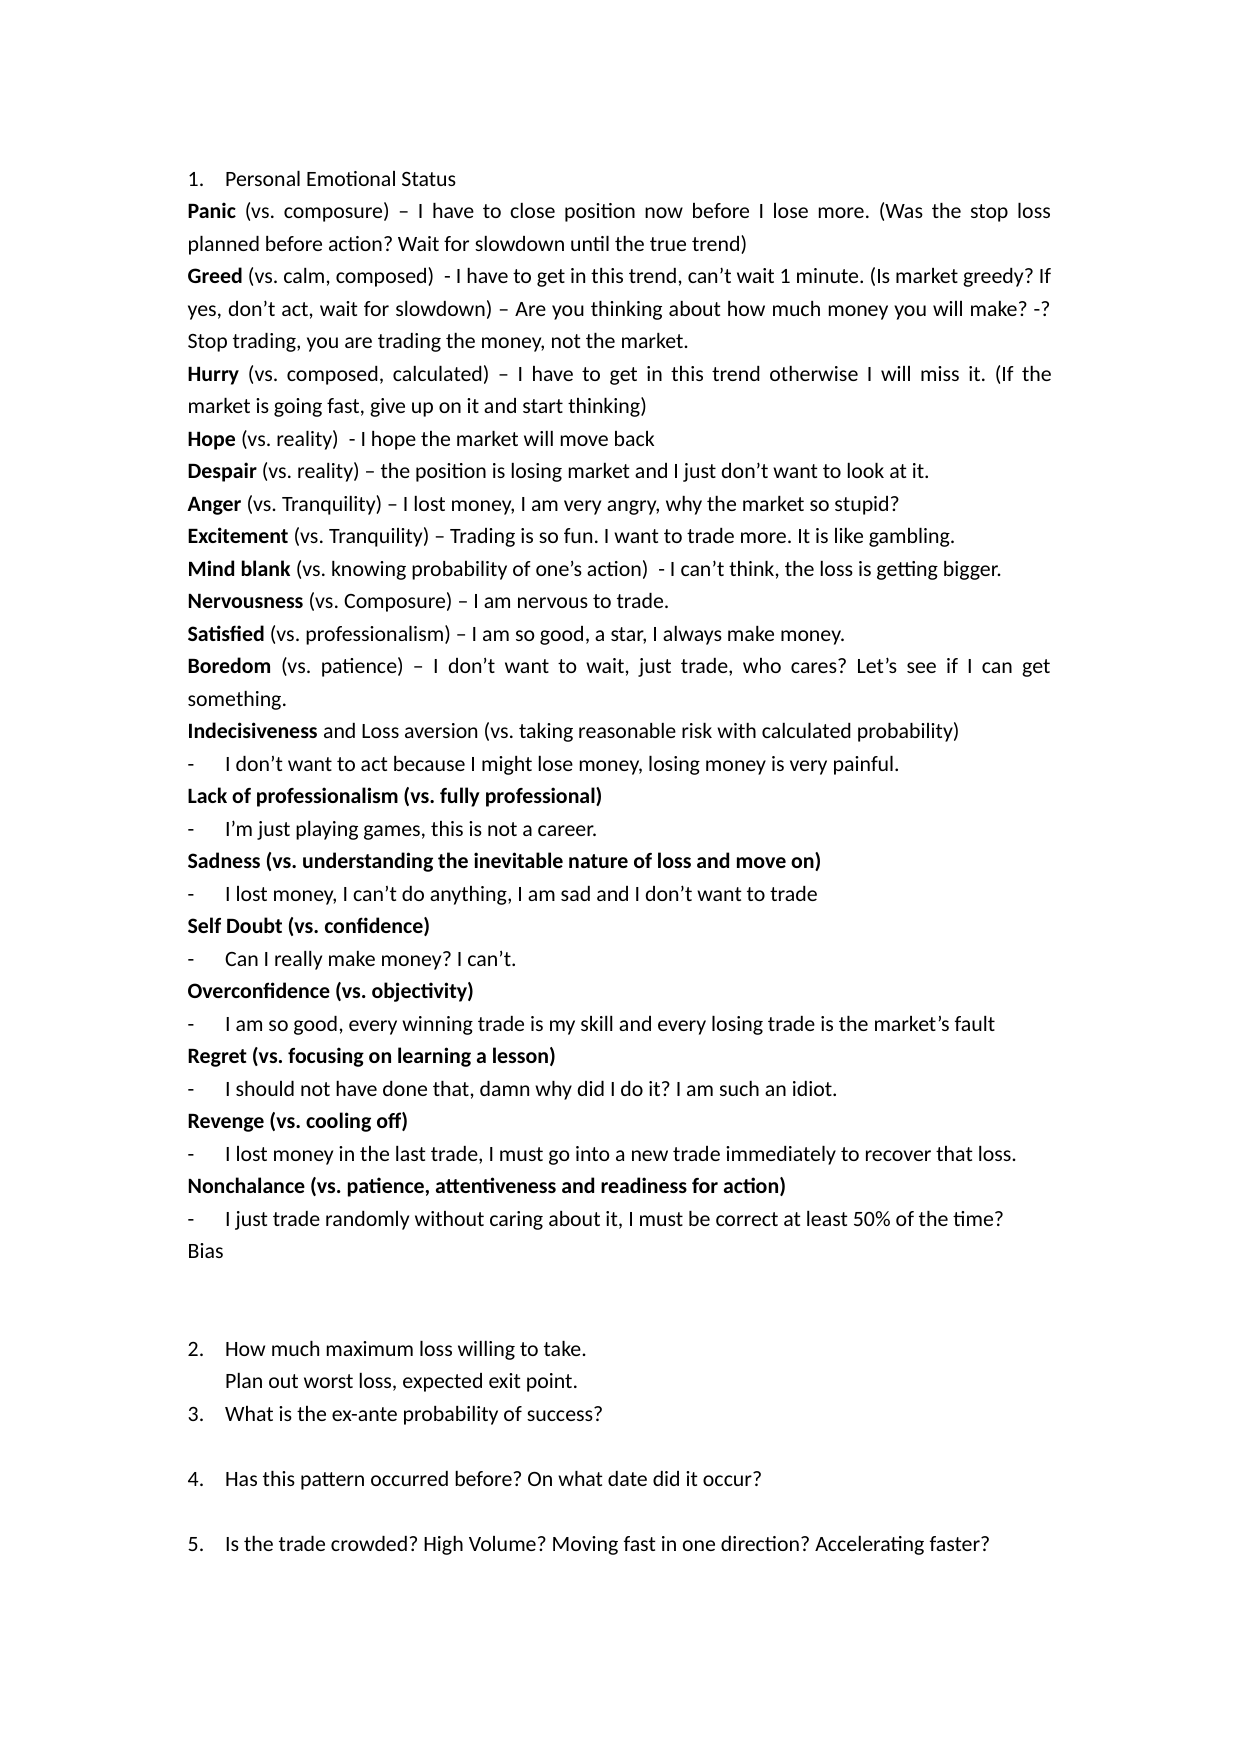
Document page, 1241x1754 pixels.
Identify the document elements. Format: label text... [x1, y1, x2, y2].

text Hope (vs. reality) - I hope the market will move back [187, 422, 1053, 454]
text Boredom (vs. patience) – I don’t want to wait, just trade, who cares? Let’s see if I can get something. [187, 649, 1053, 714]
list Personal Emotional Status [187, 162, 1053, 194]
list I lost money, I can’t do anything, I am sad and I don’t want to trade [187, 877, 1053, 909]
text Indecisiveness and Loss aversion (vs. taking reasonable risk with calculated probability) [187, 714, 1053, 747]
list How much maximum loss willing to take. [187, 1332, 1053, 1364]
list I should not have done that, damn why did I do it? I am such an idiot. [187, 1072, 1053, 1104]
text Excitement (vs. Tranquility) – Trading is so fun. I want to trade more. It is like gambling. [187, 519, 1053, 552]
text Bias [187, 1234, 1053, 1267]
text Nonchalance (vs. patience, attentiveness and readiness for action) [187, 1169, 1053, 1202]
text Plan out worst loss, expected exit point. [225, 1364, 1053, 1397]
text Mind blank (vs. knowing probability of one’s action) - I can’t think, the loss is getting bigger. [187, 552, 1053, 584]
list Can I really make money? I can’t. [187, 942, 1053, 974]
text Satisfied (vs. professionalism) – I am so good, a star, I always make money. [187, 617, 1053, 649]
text Lack of professionalism (vs. fully professional) [187, 779, 1053, 812]
list I don’t want to act because I might lose money, losing money is very painful. [187, 747, 1053, 779]
text Nervousness (vs. Composure) – I am nervous to trade. [187, 584, 1053, 617]
text Anger (vs. Tranquility) – I lost money, I am very angry, why the market so stupid? [187, 487, 1053, 519]
text Greed (vs. calm, composed) - I have to get in this trend, can’t wait 1 minute. (Is market greedy? If yes, don’t act, wait for slowdown) – Are you thinking about how much money you will make? -? Stop trading, you are trading the money, not the market. [187, 259, 1053, 357]
text Overconfidence (vs. objectivity) [187, 974, 1053, 1007]
text Revenge (vs. cooling off) [187, 1104, 1053, 1137]
list Has this pattern occurred before? On what date did it occur? [187, 1462, 1053, 1494]
list I lost money in the last trade, I must go into a new trade immediately to recover that loss. [187, 1137, 1053, 1169]
text Regret (vs. focusing on learning a lesson) [187, 1039, 1053, 1072]
list I am so good, every winning trade is my skill and every losing trade is the market’s fault [187, 1007, 1053, 1039]
list Is the trade crowded? High Volume? Moving fast in one direction? Accelerating faster? [187, 1527, 1053, 1559]
text Hurry (vs. composed, calculated) – I have to get in this trend otherwise I will miss it. (If the market is going fast, give up on it and start thinking) [187, 357, 1053, 422]
text Self Doubt (vs. confidence) [187, 909, 1053, 942]
text Sadness (vs. understanding the inevitable nature of loss and move on) [187, 844, 1053, 877]
list I’m just playing games, this is not a career. [187, 812, 1053, 844]
text Panic (vs. composure) – I have to close position now before I lose more. (Was the stop loss planned before action? Wait for slowdown until the true trend) [187, 194, 1053, 259]
list I just trade randomly without caring about it, I must be correct at least 50% of the time? [187, 1202, 1053, 1234]
text Despair (vs. reality) – the position is losing market and I just don’t want to look at it. [187, 454, 1053, 487]
list What is the ex-ante probability of success? [187, 1397, 1053, 1429]
